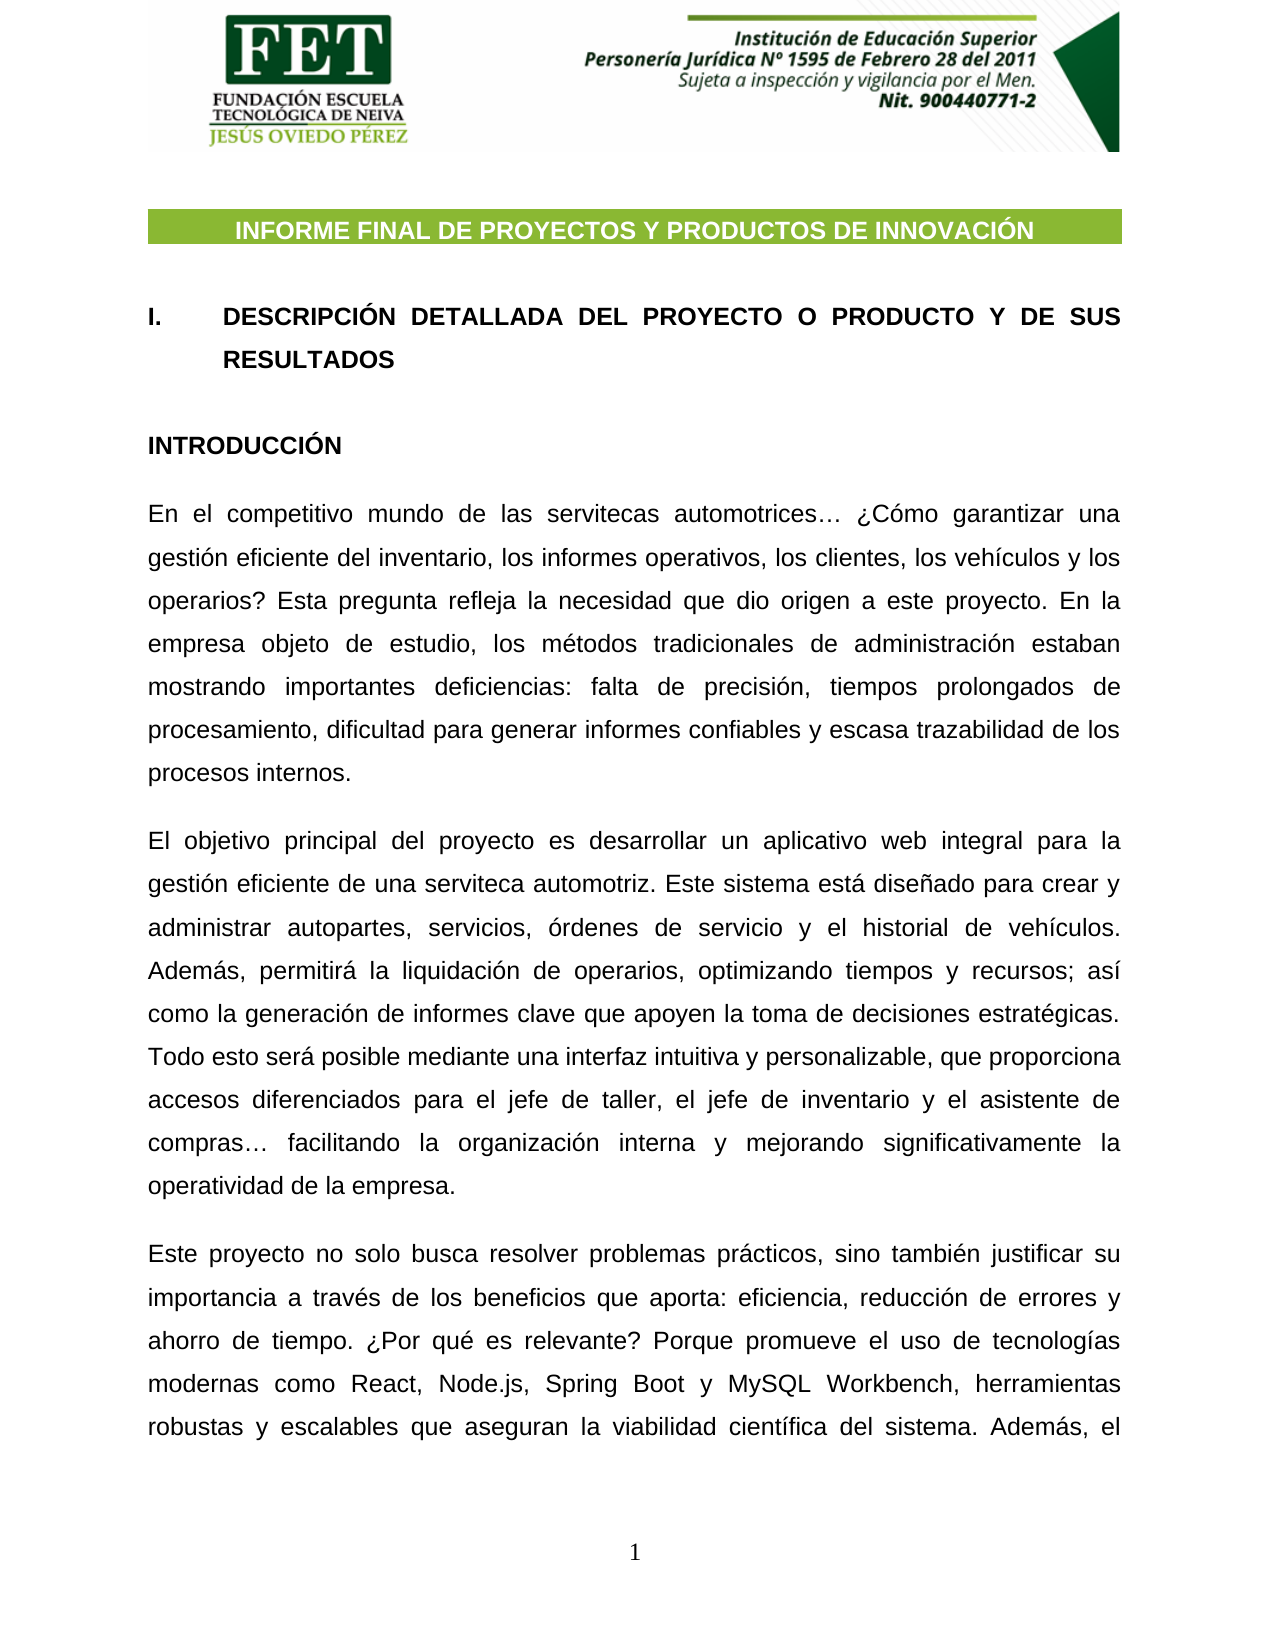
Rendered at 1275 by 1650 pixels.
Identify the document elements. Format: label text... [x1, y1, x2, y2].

list DESCRIPCIÓN DETALLADA DEL PROYECTO O PRODUCTO Y DE SUS RESULTADOS [148, 302, 1122, 374]
text En el competitivo mundo de las servitecas automotrices… ¿Cómo garantizar una gestión eficiente del inventario, los informes operativos, los clientes, los vehículos y los operarios? Esta pregunta refleja la necesidad que dio origen a este proyecto. En la empresa objeto de estudio, los métodos tradicionales de administración estaban mostrando importantes deficiencias: falta de precisión, tiempos prolongados de procesamiento, dificultad para generar informes confiables y escasa trazabilidad de los procesos internos. [148, 499, 1122, 787]
picture [147, 0, 1123, 152]
text El objetivo principal del proyecto es desarrollar un aplicativo web integral para la gestión eficiente de una serviteca automotriz. Este sistema está diseñado para crear y administrar autopartes, servicios, órdenes de servicio y el historial de vehículos. Además, permitirá la liquidación de operarios, optimizando tiempos y recursos; así como la generación de informes clave que apoyen la toma de decisiones estratégicas. Todo esto será posible mediante una interfaz intuitiva y personalizable, que proporciona accesos diferenciados para el jefe de taller, el jefe de inventario y el asistente de compras… facilitando la organización interna y mejorando significativamente la operatividad de la empresa. [148, 826, 1122, 1200]
text INTRODUCCIÓN [148, 431, 1122, 460]
text INFORME FINAL DE PROYECTOS Y PRODUCTOS DE INNOVACIÓN [148, 216, 1122, 244]
